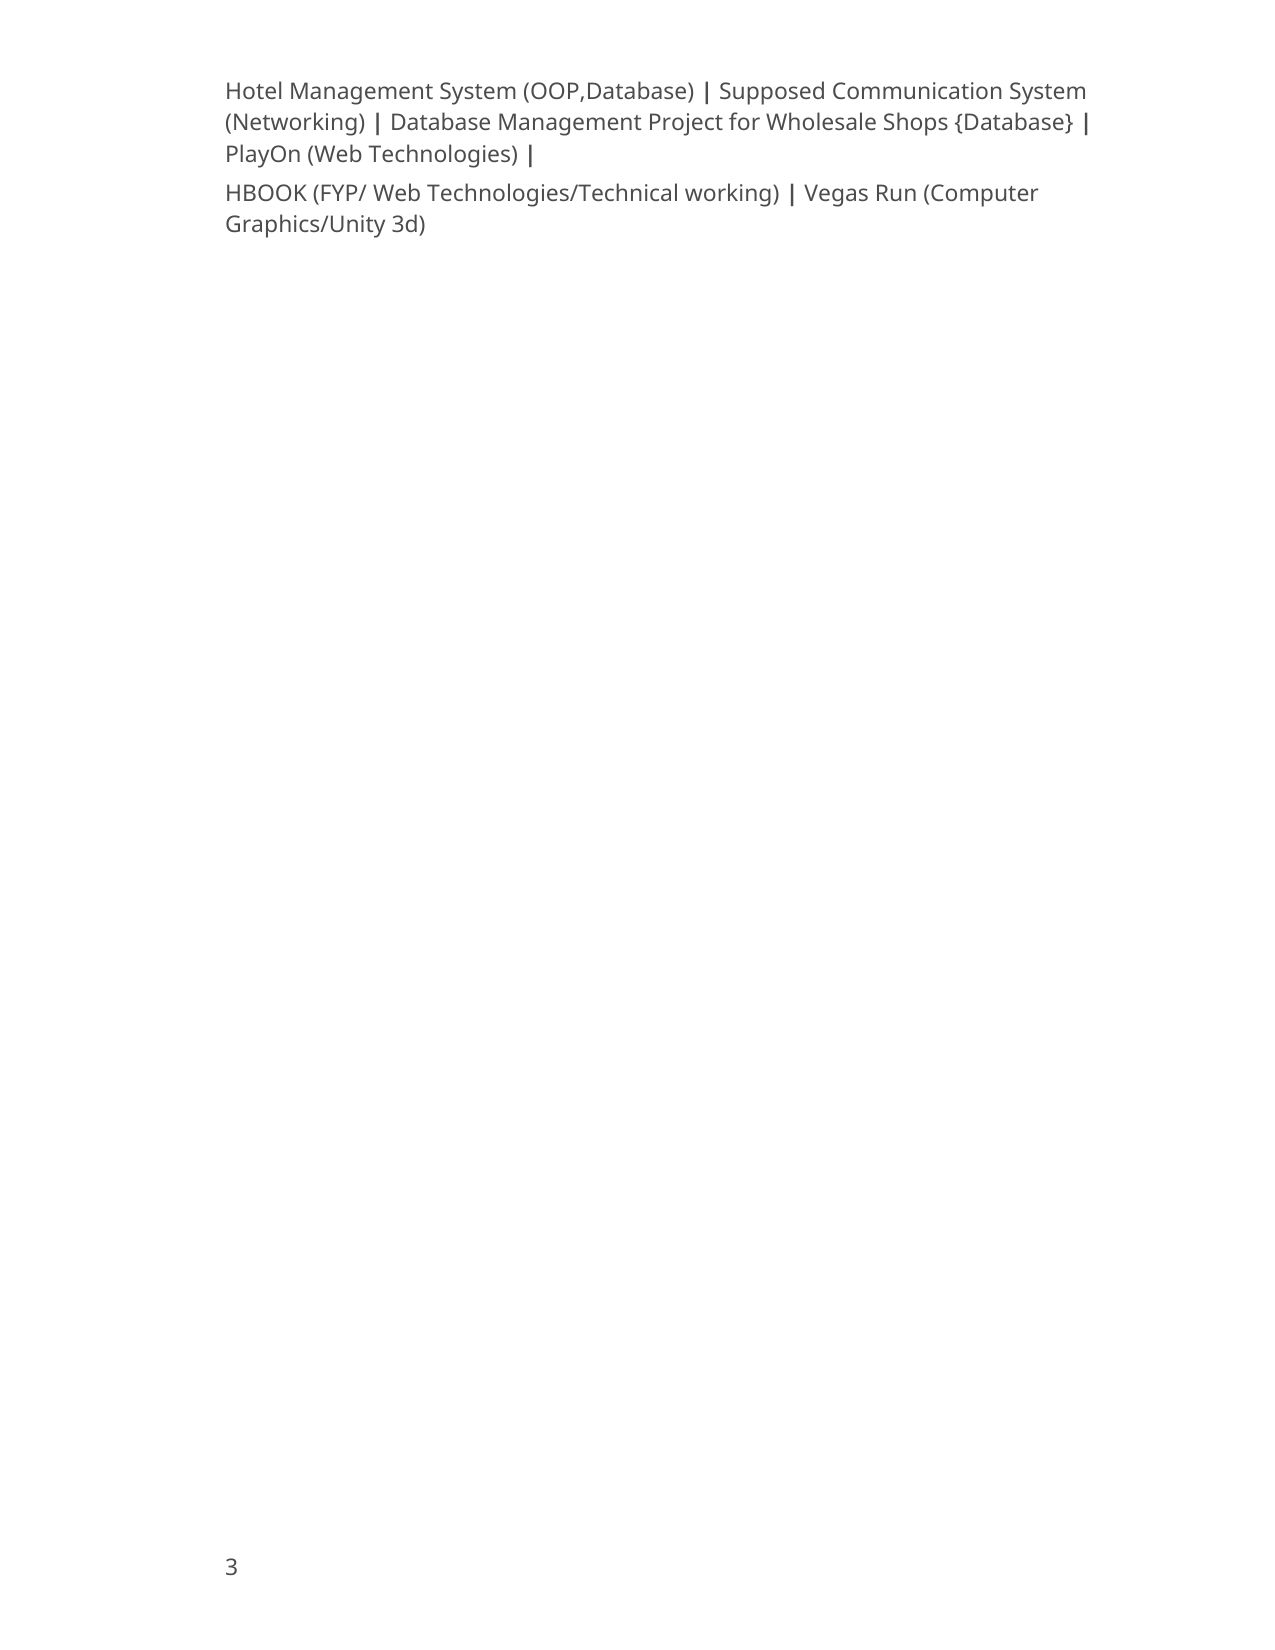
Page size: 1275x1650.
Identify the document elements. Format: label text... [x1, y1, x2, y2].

text HBOOK (FYP/ Web Technologies/Technical working) | Vegas Run (Computer Graphics/Unity 3d) [225, 177, 1125, 239]
text Hotel Management System (OOP,Database) | Supposed Communication System (Networking) | Database Management Project for Wholesale Shops {Database} | PlayOn (Web Technologies) | [225, 75, 1125, 169]
